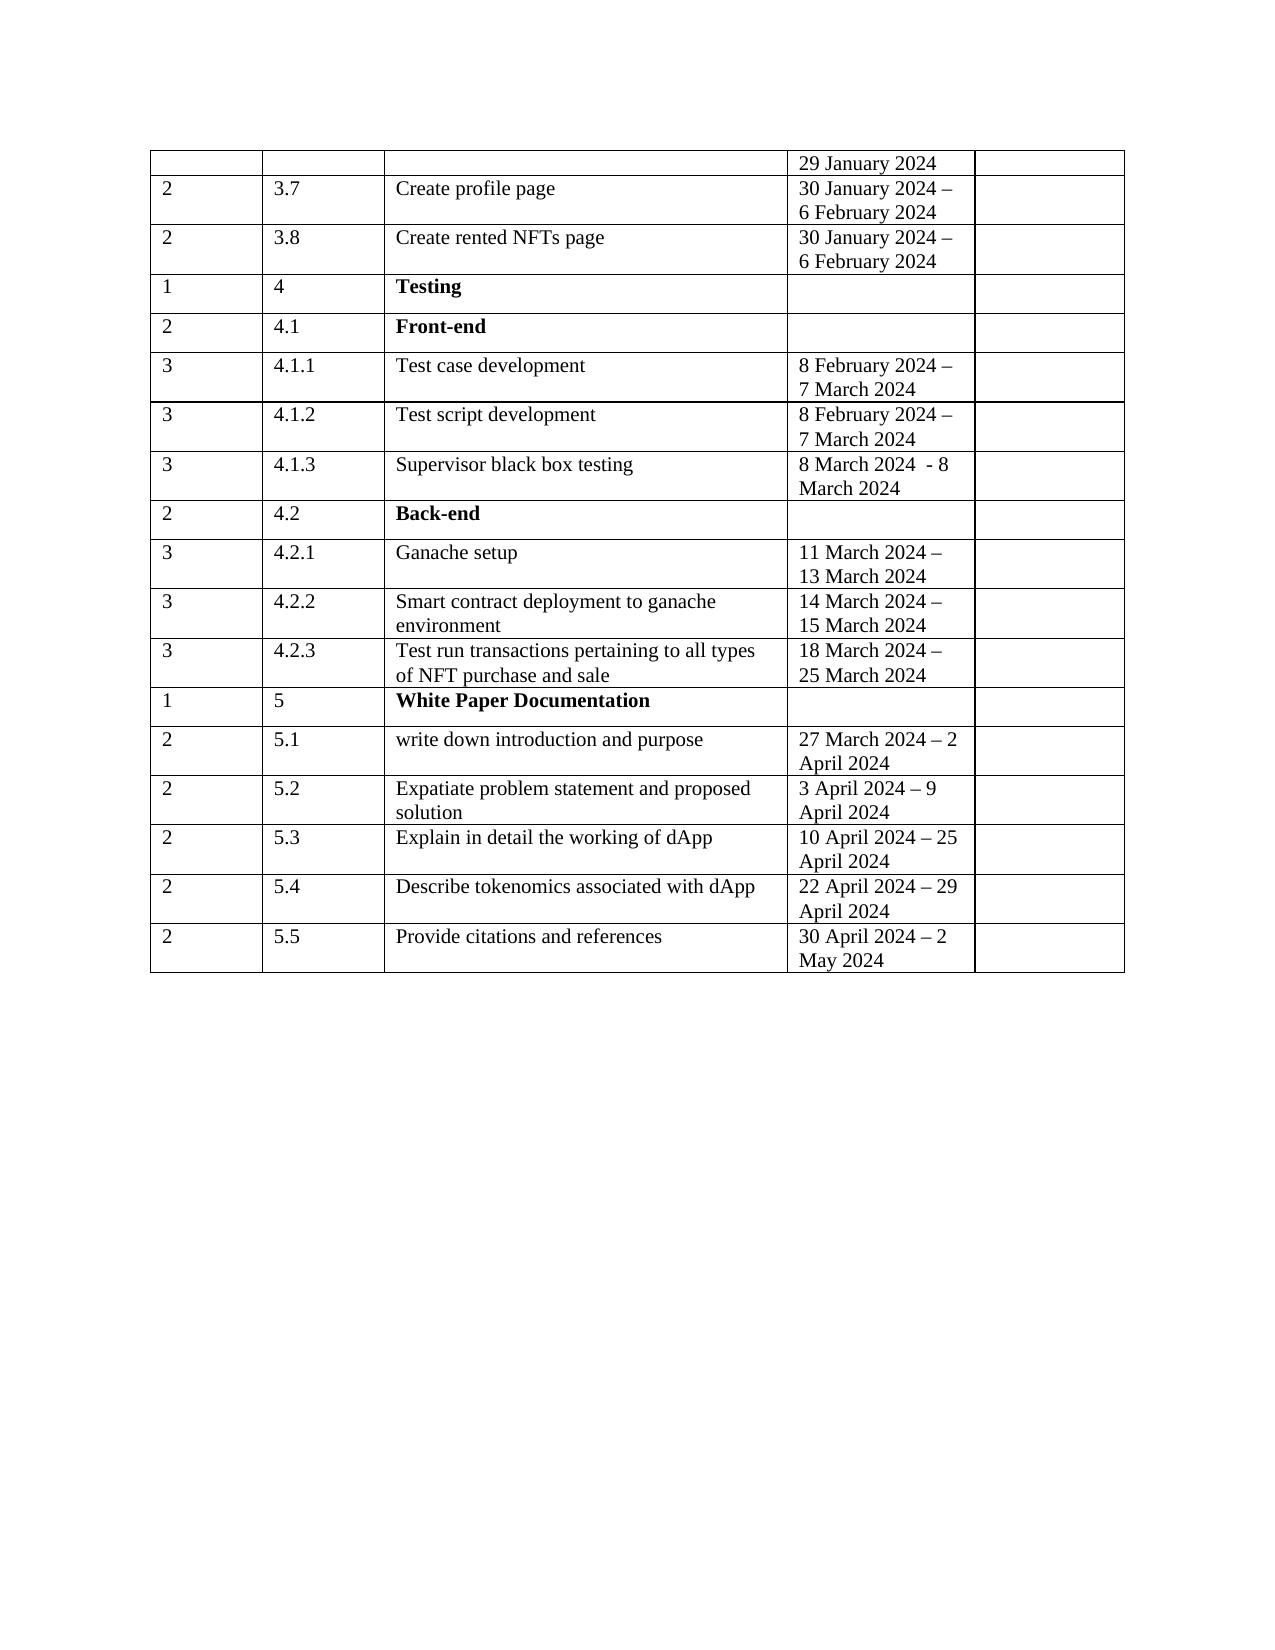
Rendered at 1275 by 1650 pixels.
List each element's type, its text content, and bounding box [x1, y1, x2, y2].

table_cell Create rented NFTs page [385, 225, 787, 273]
table_cell 2 [151, 727, 262, 775]
table_cell Create profile page [385, 176, 787, 224]
table_cell 22 April 2024 – 29 April 2024 [788, 875, 974, 923]
table_cell 3 [151, 403, 262, 451]
table_cell [976, 639, 1124, 687]
table_cell 4.2 [263, 501, 384, 539]
table_cell 4.2.2 [263, 589, 384, 637]
table_cell 4 [263, 275, 384, 313]
table_cell 4.2.1 [263, 540, 384, 588]
table_cell Supervisor black box testing [385, 452, 787, 500]
table_cell 2 [151, 314, 262, 352]
table_cell [976, 353, 1124, 401]
table_cell [788, 275, 974, 313]
table_cell 18 March 2024 – 25 March 2024 [788, 639, 974, 687]
table_cell 4.1.3 [263, 452, 384, 500]
table_cell Test script development [385, 403, 787, 451]
table_cell 11 March 2024 – 13 March 2024 [788, 540, 974, 588]
table_cell [976, 225, 1124, 273]
table_cell Describe tokenomics associated with dApp [385, 875, 787, 923]
table_cell 3 [151, 540, 262, 588]
table_cell [976, 176, 1124, 224]
table_cell [976, 924, 1124, 972]
table_cell 2 [151, 176, 262, 224]
table_cell 2 [151, 776, 262, 824]
table_cell [788, 314, 974, 352]
table_cell 2 [151, 151, 262, 175]
table_cell 30 January 2024 – 6 February 2024 [788, 225, 974, 273]
table_cell 2 [151, 875, 262, 923]
table_cell [976, 275, 1124, 313]
table_cell [976, 776, 1124, 824]
table_cell 3 [151, 452, 262, 500]
table_cell [976, 314, 1124, 352]
table_cell Test case development [385, 353, 787, 401]
table_cell 27 March 2024 – 2 April 2024 [788, 727, 974, 775]
table_cell [976, 875, 1124, 923]
table_cell Ganache setup [385, 540, 787, 588]
table_cell 5.5 [263, 924, 384, 972]
table_cell 3.8 [263, 225, 384, 273]
table_cell [788, 688, 974, 726]
table_cell 5.1 [263, 727, 384, 775]
table_cell Front-end [385, 314, 787, 352]
table_cell 5.2 [263, 776, 384, 824]
table_cell [976, 688, 1124, 726]
table_cell Explain in detail the working of dApp [385, 825, 787, 873]
table_cell 2 [151, 501, 262, 539]
table_cell [976, 151, 1124, 175]
table_cell Smart contract deployment to ganache environment [385, 589, 787, 637]
table_cell White Paper Documentation [385, 688, 787, 726]
table_cell [976, 403, 1124, 451]
table_cell 30 January 2024 – 6 February 2024 [788, 176, 974, 224]
table_cell 4.1 [263, 314, 384, 352]
table_cell 4.1.1 [263, 353, 384, 401]
table_cell 3 [151, 589, 262, 637]
table_cell 30 April 2024 – 2 May 2024 [788, 924, 974, 972]
table_cell 3 April 2024 – 9 April 2024 [788, 776, 974, 824]
table_cell 2 [151, 225, 262, 273]
table_cell [976, 727, 1124, 775]
table_cell Expatiate problem statement and proposed solution [385, 776, 787, 824]
table_cell 4.1.2 [263, 403, 384, 451]
table_cell [976, 452, 1124, 500]
table_cell 5 [263, 688, 384, 726]
table_cell 3 [151, 639, 262, 687]
table_cell 3.6 [263, 151, 384, 175]
table_cell 3 [151, 353, 262, 401]
table_cell [976, 589, 1124, 637]
table_cell 4.2.3 [263, 639, 384, 687]
table_cell 1 [151, 688, 262, 726]
table_cell [976, 825, 1124, 873]
table_cell 2 [151, 924, 262, 972]
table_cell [385, 151, 787, 175]
table_cell Test run transactions pertaining to all types of NFT purchase and sale [385, 639, 787, 687]
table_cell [788, 151, 974, 175]
table_cell 8 March 2024 - 8 March 2024 [788, 452, 974, 500]
table_cell 5.3 [263, 825, 384, 873]
table_cell 8 February 2024 – 7 March 2024 [788, 403, 974, 451]
table_cell 14 March 2024 – 15 March 2024 [788, 589, 974, 637]
table_cell write down introduction and purpose [385, 727, 787, 775]
table_cell 8 February 2024 – 7 March 2024 [788, 353, 974, 401]
table_cell Testing [385, 275, 787, 313]
table_cell 1 [151, 275, 262, 313]
table_cell [788, 501, 974, 539]
table_cell [976, 501, 1124, 539]
table_cell 5.4 [263, 875, 384, 923]
table_cell [976, 540, 1124, 588]
table_cell 10 April 2024 – 25 April 2024 [788, 825, 974, 873]
table_cell 3.7 [263, 176, 384, 224]
table_cell Back-end [385, 501, 787, 539]
table_cell 2 [151, 825, 262, 873]
table_cell Provide citations and references [385, 924, 787, 972]
